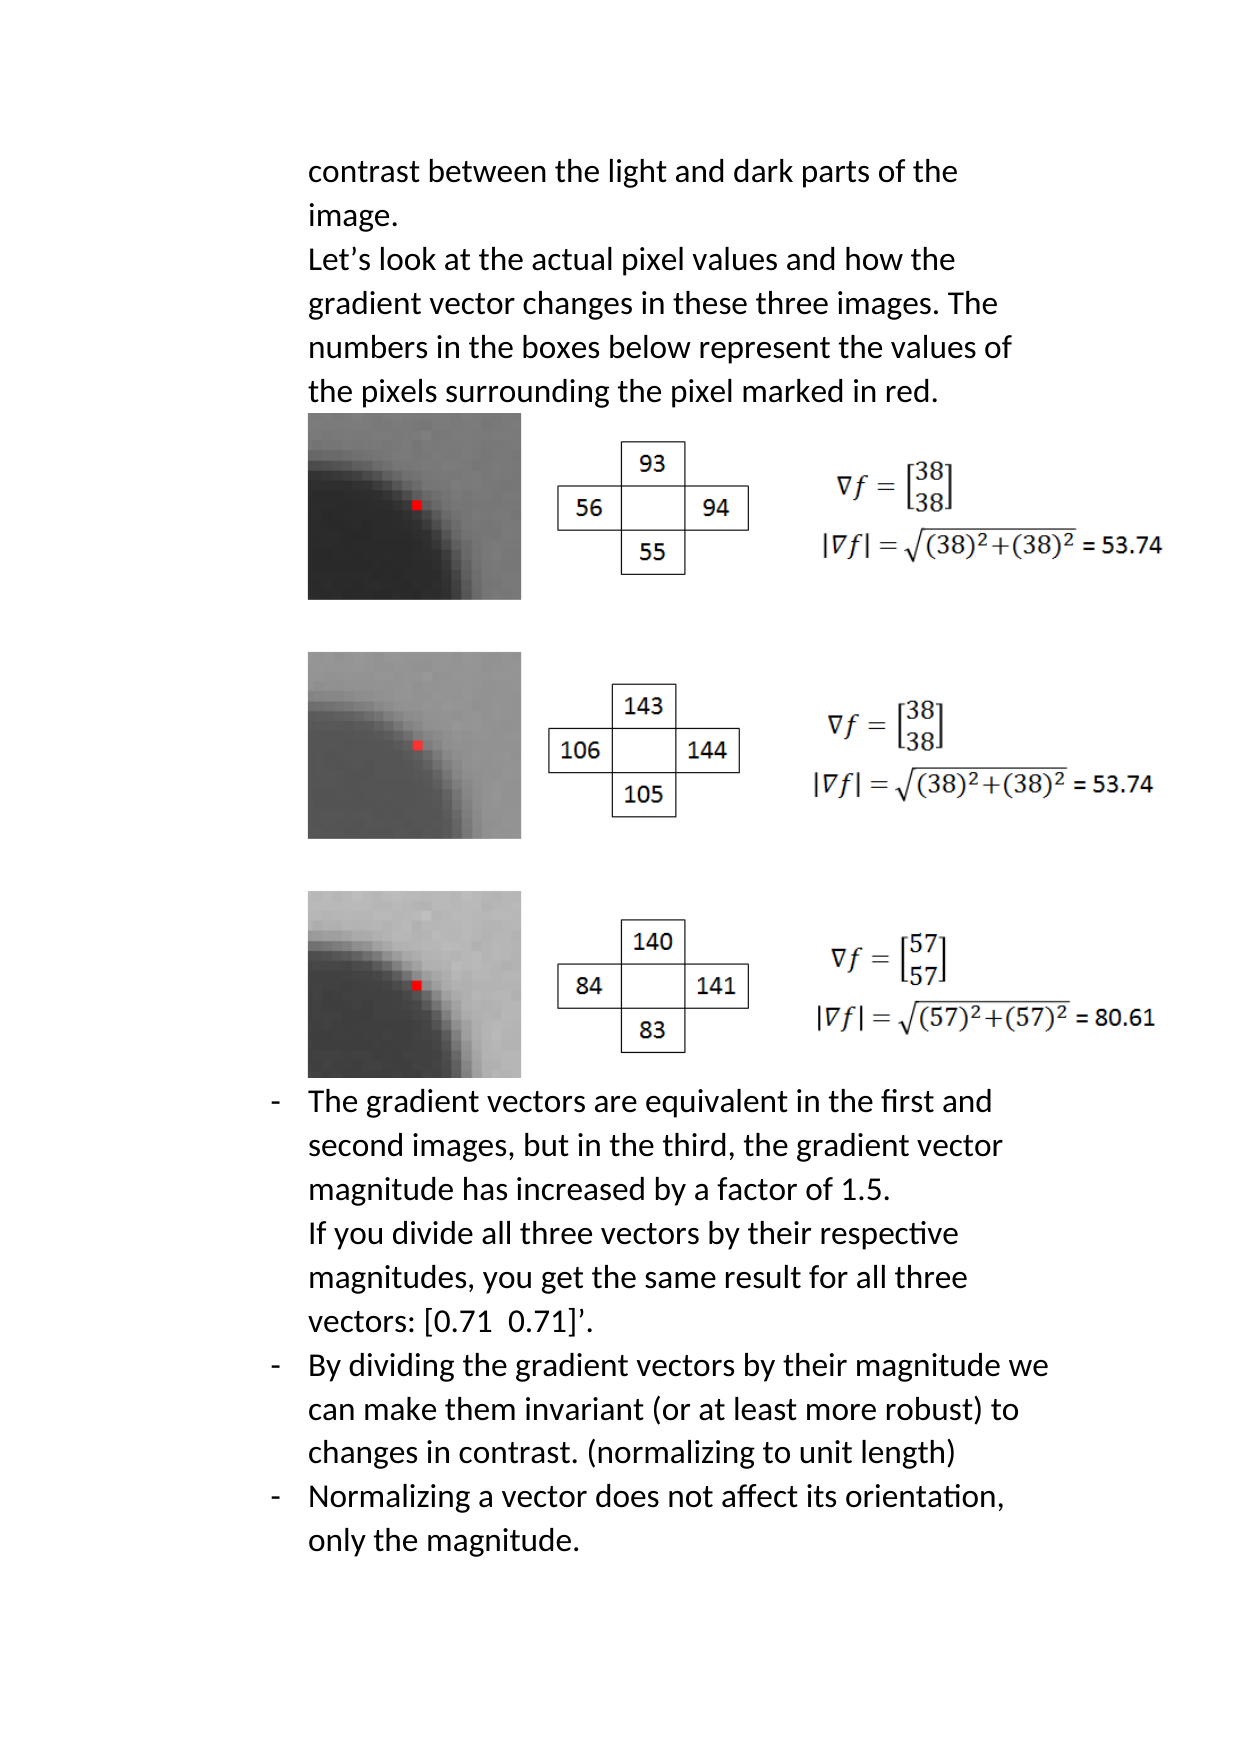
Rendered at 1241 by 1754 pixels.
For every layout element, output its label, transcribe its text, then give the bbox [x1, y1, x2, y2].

list By dividing the gradient vectors by their magnitude we can make them invariant (or at least more robust) to changes in contrast. (normalizing to unit length) [270, 1343, 1053, 1472]
list Normalizing a vector does not affect its orientation, only the magnitude. [270, 1475, 1053, 1560]
list The gradient vectors are equivalent in the first and second images, but in the third, the gradient vector magnitude has increased by a factor of 1.5. [270, 1080, 1053, 1208]
list If you divide all three vectors by their respective magnitudes, you get the same result for all three vectors: [0.71 0.71]’. [308, 1212, 1053, 1340]
picture [307, 413, 1173, 1078]
list Let’s look at the actual pixel values and how the gradient vector changes in these three images. The numbers in the boxes below represent the values of the pixels surrounding the pixel marked in red. [308, 238, 1053, 411]
